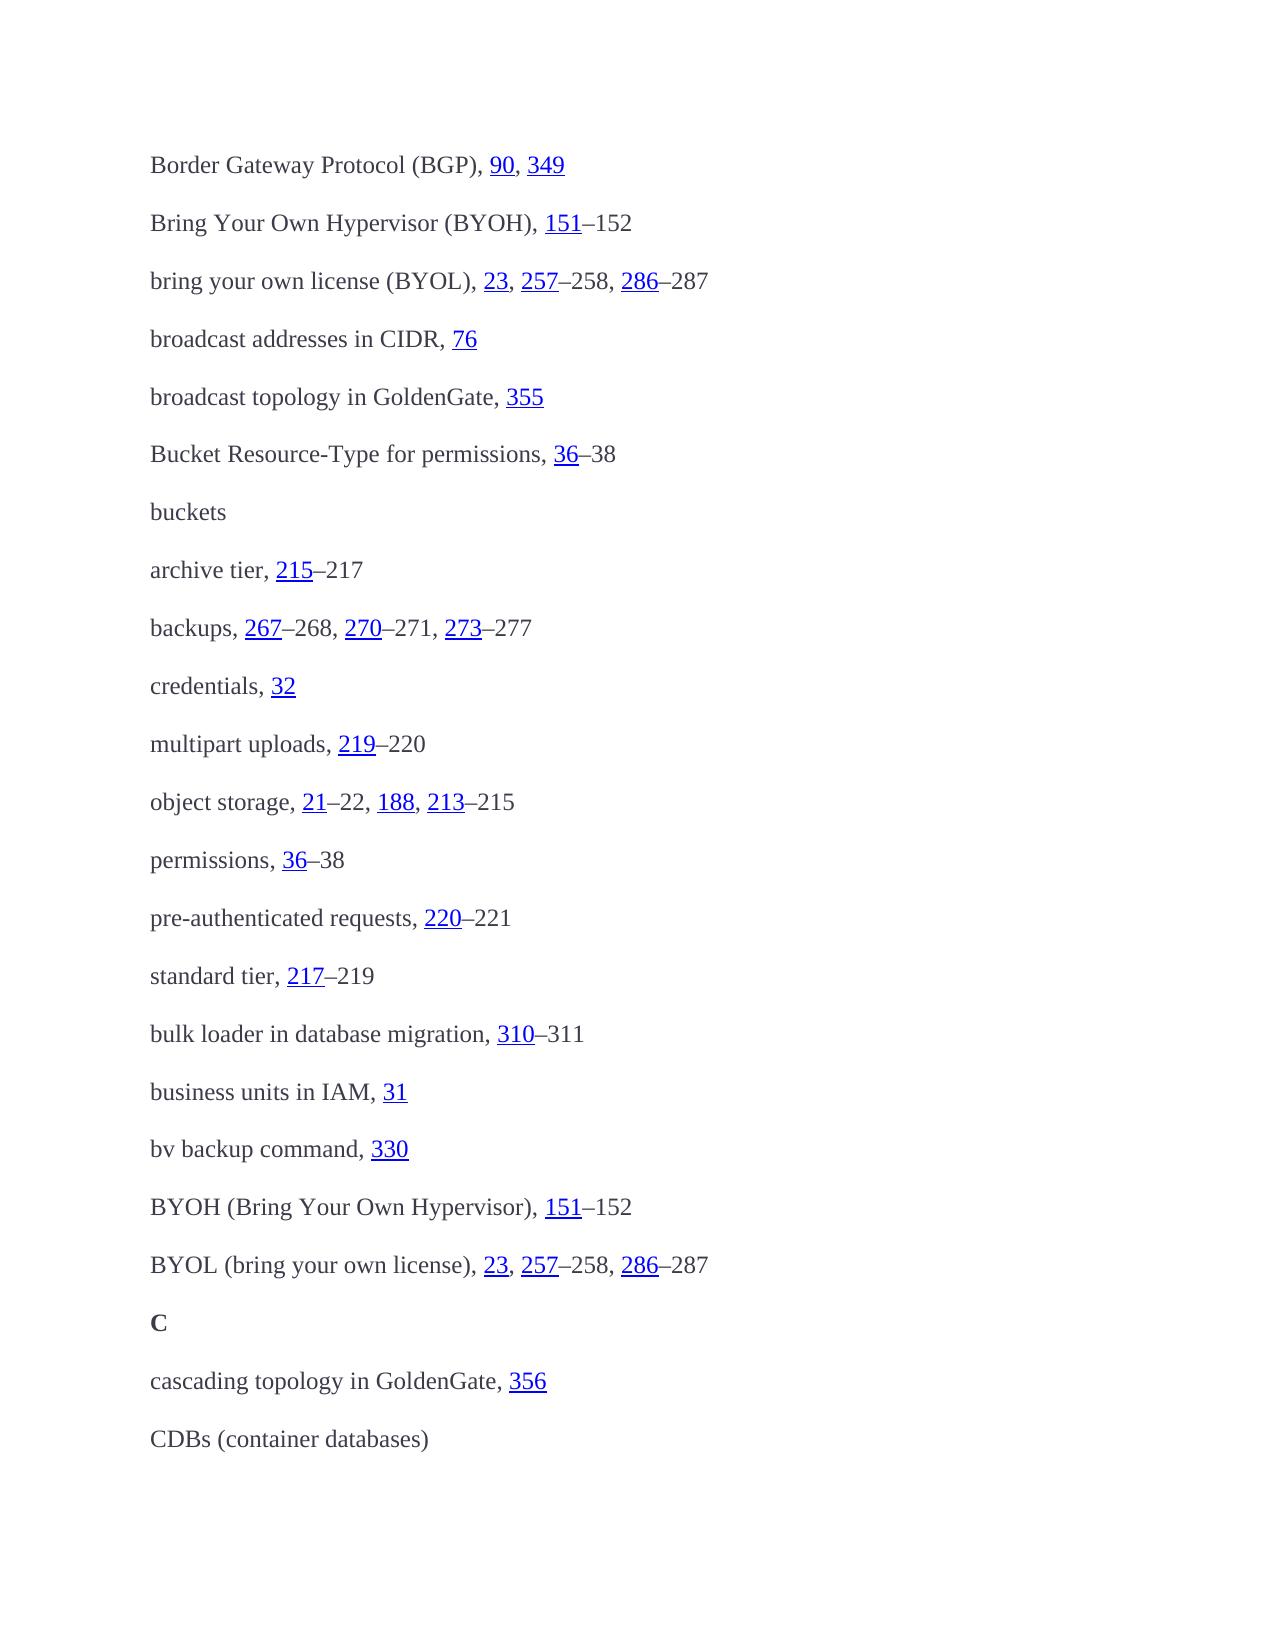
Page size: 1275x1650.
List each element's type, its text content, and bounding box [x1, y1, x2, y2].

text BYOL (bring your own license), 23, 257–258, 286–287 [150, 1250, 1125, 1279]
text broadcast topology in GoldenGate, 355 [150, 382, 1125, 410]
text Bucket Resource-Type for permissions, 36–38 [150, 439, 1125, 468]
text Bring Your Own Hypervisor (BYOH), 151–152 [150, 208, 1125, 237]
text Border Gateway Protocol (BGP), 90, 349 [150, 150, 1125, 179]
text credentials, 32 [150, 671, 1125, 700]
text buckets [150, 497, 1125, 526]
text multipart uploads, 219–220 [150, 729, 1125, 758]
text standard tier, 217–219 [150, 961, 1125, 989]
text pre-authenticated requests, 220–221 [150, 903, 1125, 932]
text C [150, 1308, 1125, 1337]
text bv backup command, 330 [150, 1134, 1125, 1163]
text business units in IAM, 31 [150, 1077, 1125, 1105]
text broadcast addresses in CIDR, 76 [150, 324, 1125, 352]
text bring your own license (BYOL), 23, 257–258, 286–287 [150, 266, 1125, 294]
text backups, 267–268, 270–271, 273–277 [150, 613, 1125, 642]
text archive tier, 215–217 [150, 555, 1125, 584]
text permissions, 36–38 [150, 845, 1125, 874]
text bulk loader in database migration, 310–311 [150, 1019, 1125, 1047]
text BYOH (Bring Your Own Hypervisor), 151–152 [150, 1192, 1125, 1221]
text cascading topology in GoldenGate, 356 [150, 1366, 1125, 1395]
text object storage, 21–22, 188, 213–215 [150, 787, 1125, 816]
text CDBs (container databases) [150, 1424, 1125, 1453]
